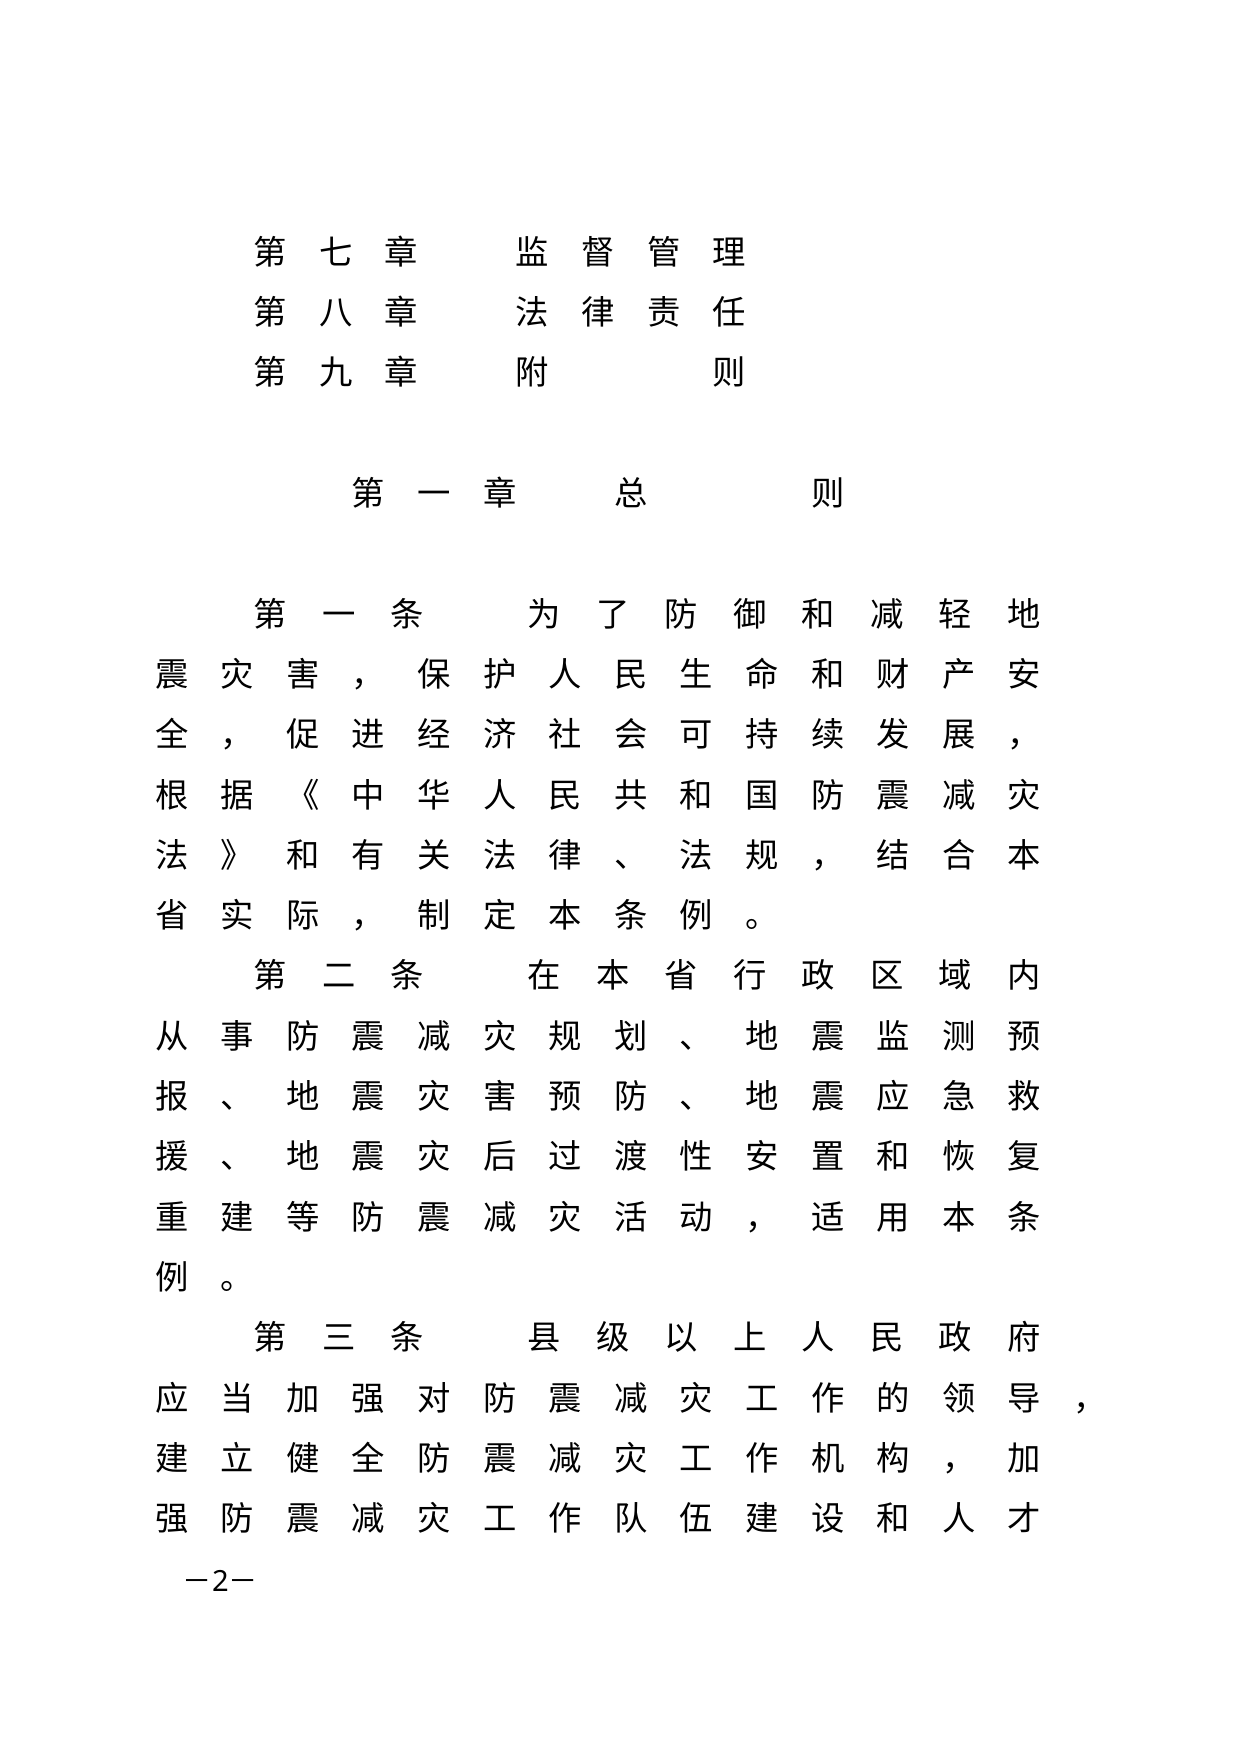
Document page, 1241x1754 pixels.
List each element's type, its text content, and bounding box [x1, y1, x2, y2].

text 第九章 附 则 [221, 340, 1073, 400]
text 第八章 法律责任 [221, 280, 1073, 340]
text 第七章 监督管理 [221, 219, 1073, 280]
text 第一章 总 则 [155, 461, 1073, 521]
text 第一条 为了防御和减轻地震灾害，保护人民生命和财产安全，促进经济社会可持续发展，根据《中华人民共和国防震减灾法》和有关法律、法规，结合本省实际，制定本条例。 [155, 581, 1073, 943]
text 第二条 在本省行政区域内从事防震减灾规划、地震监测预报、地震灾害预防、地震应急救援、地震灾后过渡性安置和恢复重建等防震减灾活动，适用本条例。 [155, 943, 1073, 1305]
text 第三条 县级以上人民政府应当加强对防震减灾工作的领导，建立健全防震减灾工作机构，加强防震减灾工作队伍建设和人才培养，完善防震减灾工作体系，将防震减灾工作纳入目标考核体系。 [155, 1305, 1073, 1546]
